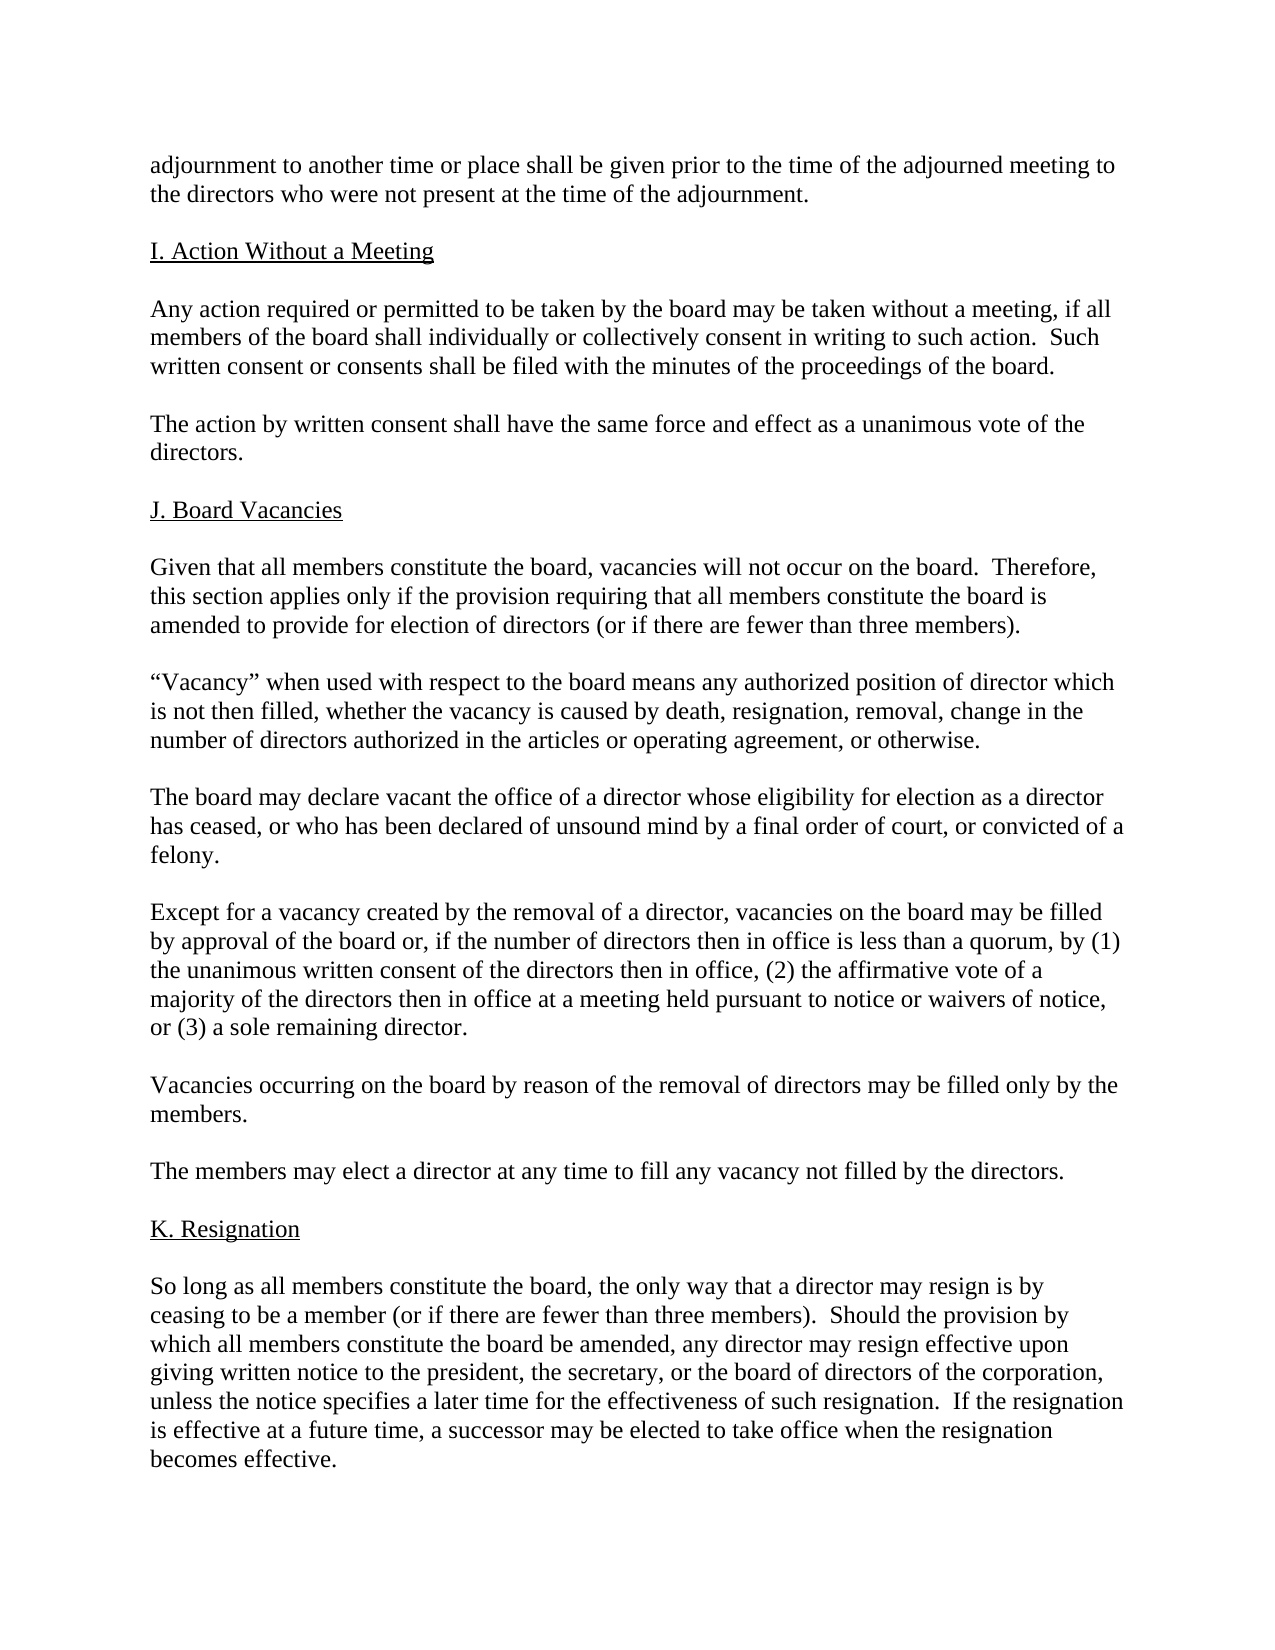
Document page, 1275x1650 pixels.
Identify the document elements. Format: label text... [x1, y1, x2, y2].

text The members may elect a director at any time to fill any vacancy not filled by the directors. [150, 1156, 1125, 1185]
text So long as all members constitute the board, the only way that a director may resign is by ceasing to be a member (or if there are fewer than three members). Should the provision by which all members constitute the board be amended, any director may resign effective upon giving written notice to the president, the secretary, or the board of directors of the corporation, unless the notice specifies a later time for the effectiveness of such resignation. If the resignation is effective at a future time, a successor may be elected to take office when the resignation becomes effective. [150, 1271, 1125, 1472]
text Given that all members constitute the board, vacancies will not occur on the board. Therefore, this section applies only if the provision requiring that all members constitute the board is amended to provide for election of directors (or if there are fewer than three members). [150, 552, 1125, 639]
text J. Board Vacancies [150, 495, 1125, 524]
text The board may declare vacant the office of a director whose eligibility for election as a director has ceased, or who has been declared of unsound mind by a final order of court, or convicted of a felony. [150, 782, 1125, 869]
text Vacancies occurring on the board by reason of the removal of directors may be filled only by the members. [150, 1070, 1125, 1127]
text K. Resignation [150, 1214, 1125, 1242]
text The action by written consent shall have the same force and effect as a unanimous vote of the directors. [150, 409, 1125, 466]
text “Vacancy” when used with respect to the board means any authorized position of director which is not then filled, whether the vacancy is caused by death, resignation, removal, change in the number of directors authorized in the articles or operating agreement, or otherwise. [150, 667, 1125, 754]
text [150, 150, 1125, 207]
text Except for a vacancy created by the removal of a director, vacancies on the board may be filled by approval of the board or, if the number of directors then in office is less than a quorum, by (1) the unanimous written consent of the directors then in office, (2) the affirmative vote of a majority of the directors then in office at a meeting held pursuant to notice or waivers of notice, or (3) a sole remaining director. [150, 897, 1125, 1041]
text I. Action Without a Meeting [150, 236, 1125, 265]
text Any action required or permitted to be taken by the board may be taken without a meeting, if all members of the board shall individually or collectively consent in writing to such action. Such written consent or consents shall be filed with the minutes of the proceedings of the board. [150, 294, 1125, 380]
